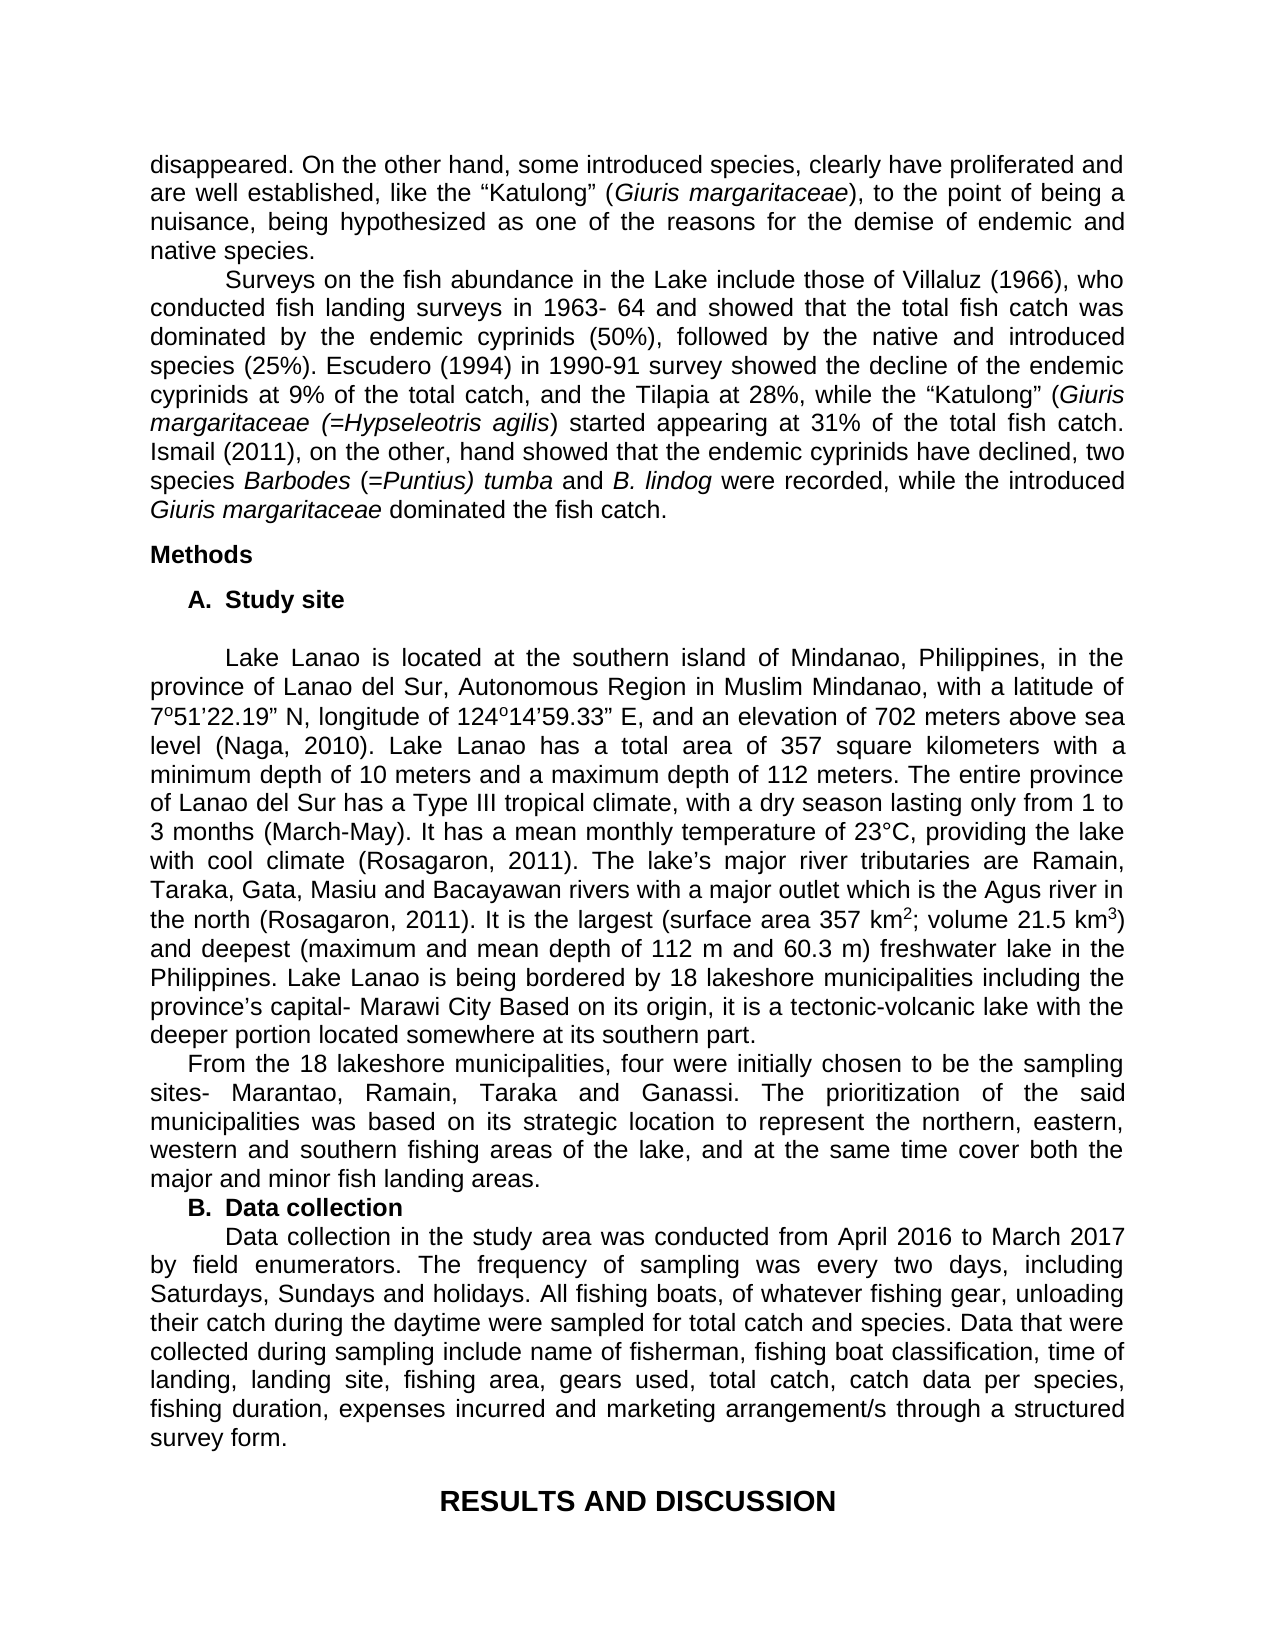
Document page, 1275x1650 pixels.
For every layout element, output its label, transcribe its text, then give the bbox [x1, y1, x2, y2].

text Data collection in the study area was conducted from April 2016 to March 2017 by field enumerators. The frequency of sampling was every two days, including Saturdays, Sundays and holidays. All fishing boats, of whatever fishing gear, unloading their catch during the daytime were sampled for total catch and species. Data that were collected during sampling include name of fisherman, fishing boat classification, time of landing, landing site, fishing area, gears used, total catch, catch data per species, fishing duration, expenses incurred and marketing arrangement/s through a structured survey form. [150, 1221, 1126, 1451]
text Surveys on the fish abundance in the Lake include those of Villaluz (1966), who conducted fish landing surveys in 1963- 64 and showed that the total fish catch was dominated by the endemic cyprinids (50%), followed by the native and introduced species (25%). Escudero (1994) in 1990-91 survey showed the decline of the endemic cyprinids at 9% of the total catch, and the Tilapia at 28%, while the “Katulong” (Giuris margaritaceae (=Hypseleotris agilis) started appearing at 31% of the total fish catch. Ismail (2011), on the other, hand showed that the endemic cyprinids have declined, two species Barbodes (=Puntius) tumba and B. lindog were recorded, while the introduced Giuris margaritaceae dominated the fish catch. [150, 264, 1126, 523]
text disappeared. On the other hand, some introduced species, clearly have proliferated and are well established, like the “Katulong” (Giuris margaritaceae), to the point of being a nuisance, being hypothesized as one of the reasons for the demise of endemic and native species. [150, 149, 1125, 264]
subtitle RESULTS AND DISCUSSION [187, 1484, 1088, 1518]
text From the 18 lakeshore municipalities, four were initially chosen to be the sampling sites- Marantao, Ramain, Taraka and Ganassi. The prioritization of the said municipalities was based on its strategic location to represent the northern, eastern, western and southern fishing areas of the lake, and at the same time cover both the major and minor fish landing areas. [150, 1049, 1126, 1193]
subtitle Methods [150, 540, 1242, 569]
text Lake Lanao is located at the southern island of Mindanao, Philippines, in the province of Lanao del Sur, Autonomous Region in Muslim Mindanao, with a latitude of 7o51’22.19” N, longitude of 124o14’59.33” E, and an elevation of 702 meters above sea level (Naga, 2010). Lake Lanao has a total area of 357 square kilometers with a minimum depth of 10 meters and a maximum depth of 112 meters. The entire province of Lanao del Sur has a Type III tropical climate, with a dry season lasting only from 1 to 3 months (March-May). It has a mean monthly temperature of 23°C, providing the lake with cool climate (Rosagaron, 2011). The lake’s major river tributaries are Ramain, Taraka, Gata, Masiu and Bacayawan rivers with a major outlet which is the Agus river in the north (Rosagaron, 2011). It is the largest (surface area 357 km2; volume 21.5 km3) and deepest (maximum and mean depth of 112 m and 60.3 m) freshwater lake in the Philippines. Lake Lanao is being bordered by 18 lakeshore municipalities including the province’s capital- Marawi City Based on its origin, it is a tectonic-volcanic lake with the deeper portion located somewhere at its southern part. [150, 643, 1126, 1049]
subtitle Data collection [187, 1193, 1242, 1221]
list Study site [187, 585, 1242, 614]
